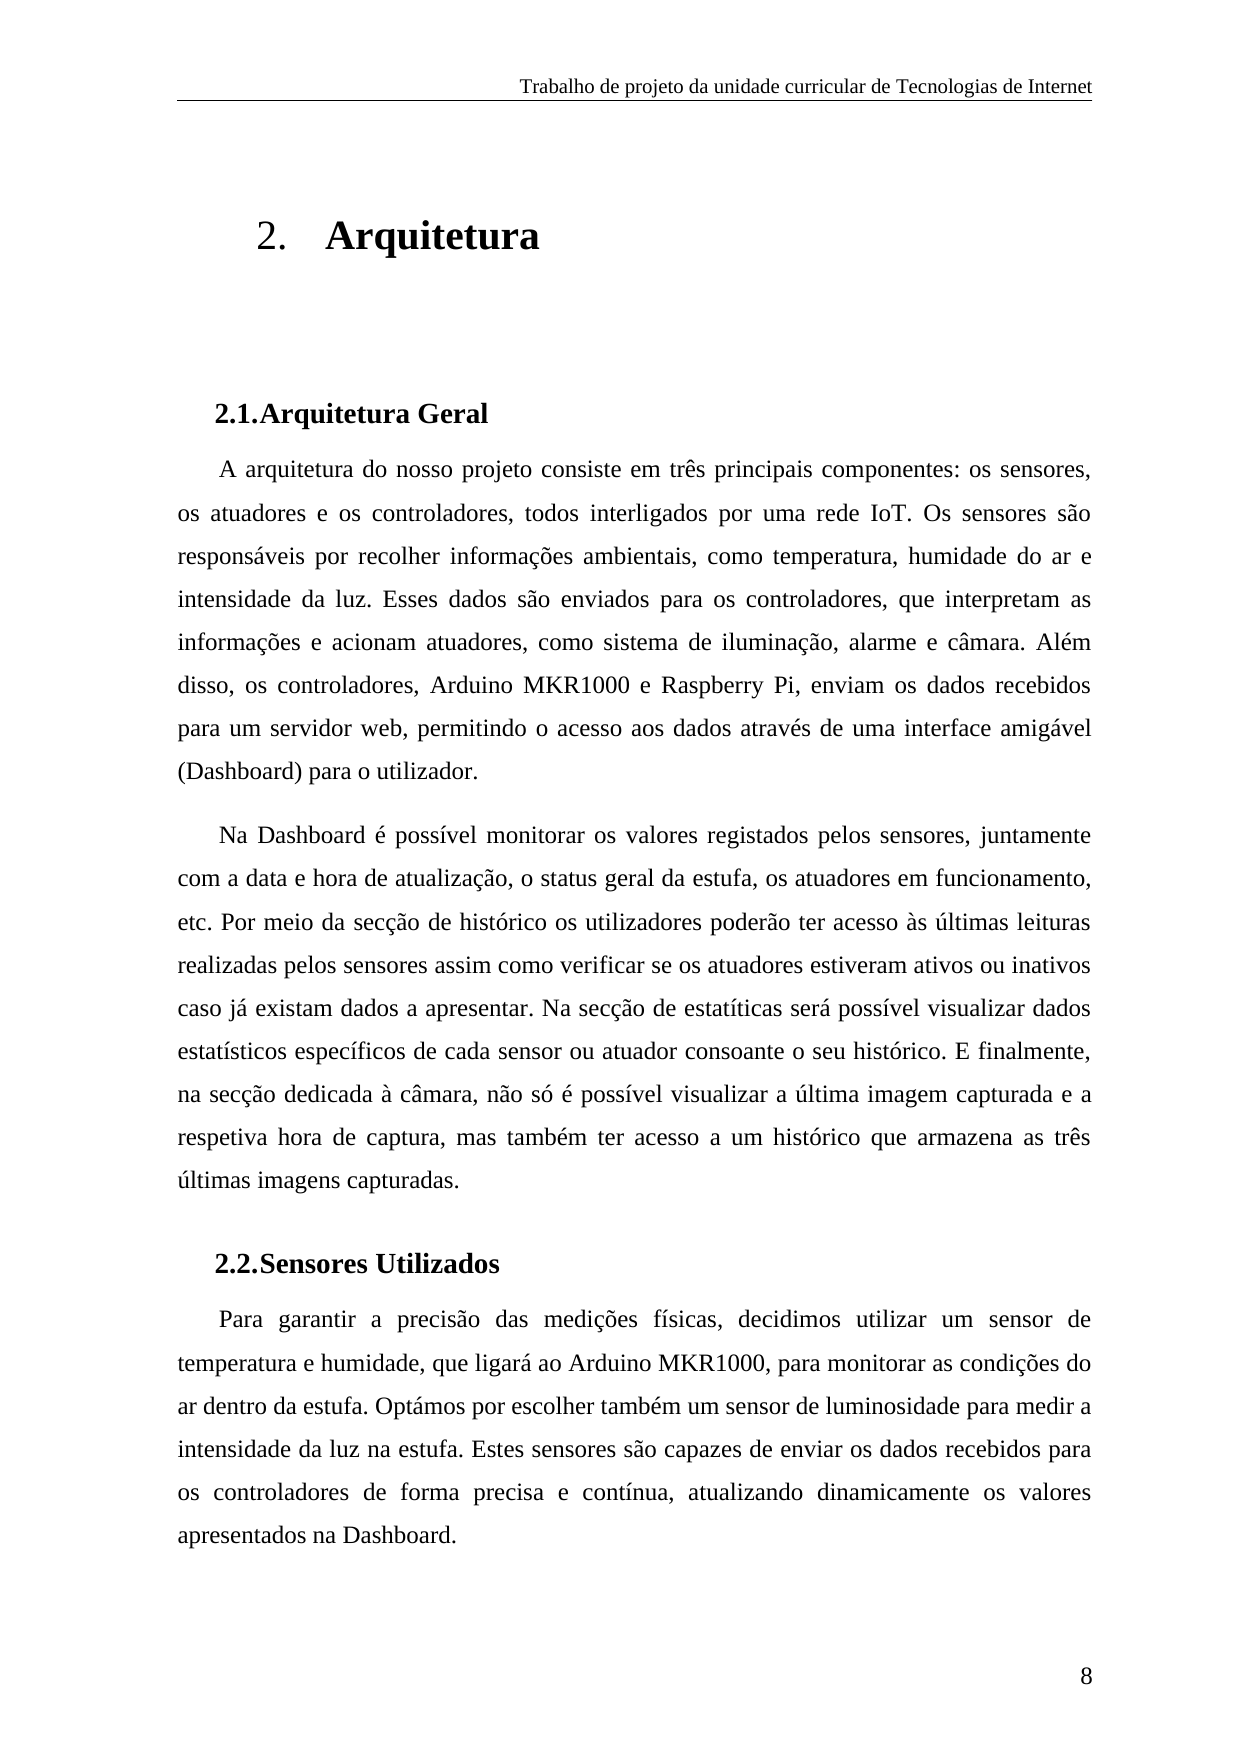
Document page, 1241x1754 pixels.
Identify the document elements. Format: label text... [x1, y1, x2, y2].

subtitle Sensores Utilizados [214, 1246, 1092, 1279]
text Na Dashboard é possível monitorar os valores registados pelos sensores, juntamente com a data e hora de atualização, o status geral da estufa, os atuadores em funcionamento, etc. Por meio da secção de histórico os utilizadores poderão ter acesso às últimas leituras realizadas pelos sensores assim como verificar se os atuadores estiveram ativos ou inativos caso já existam dados a apresentar. Na secção de estatíticas será possível visualizar dados estatísticos específicos de cada sensor ou atuador consoante o seu histórico. E finalmente, na secção dedicada à câmara, não só é possível visualizar a última imagem capturada e a respetiva hora de captura, mas também ter acesso a um histórico que armazena as três últimas imagens capturadas. [177, 820, 1092, 1194]
subtitle Arquitetura Geral [214, 396, 1092, 429]
text A arquitetura do nosso projeto consiste em três principais componentes: os sensores, os atuadores e os controladores, todos interligados por uma rede IoT. Os sensores são responsáveis por recolher informações ambientais, como temperatura, humidade do ar e intensidade da luz. Esses dados são enviados para os controladores, que interpretam as informações e acionam atuadores, como sistema de iluminação, alarme e câmara. Além disso, os controladores, Arduino MKR1000 e Raspberry Pi, enviam os dados recebidos para um servidor web, permitindo o acesso aos dados através de uma interface amigável (Dashboard) para o utilizador. [177, 454, 1092, 785]
text Para garantir a precisão das medições físicas, decidimos utilizar um sensor de temperatura e humidade, que ligará ao Arduino MKR1000, para monitorar as condições do ar dentro da estufa. Optámos por escolher também um sensor de luminosidade para medir a intensidade da luz na estufa. Estes sensores são capazes de enviar os dados recebidos para os controladores de forma precisa e contínua, atualizando dinamicamente os valores apresentados na Dashboard. [177, 1304, 1092, 1549]
subtitle Arquitetura [215, 210, 1092, 258]
